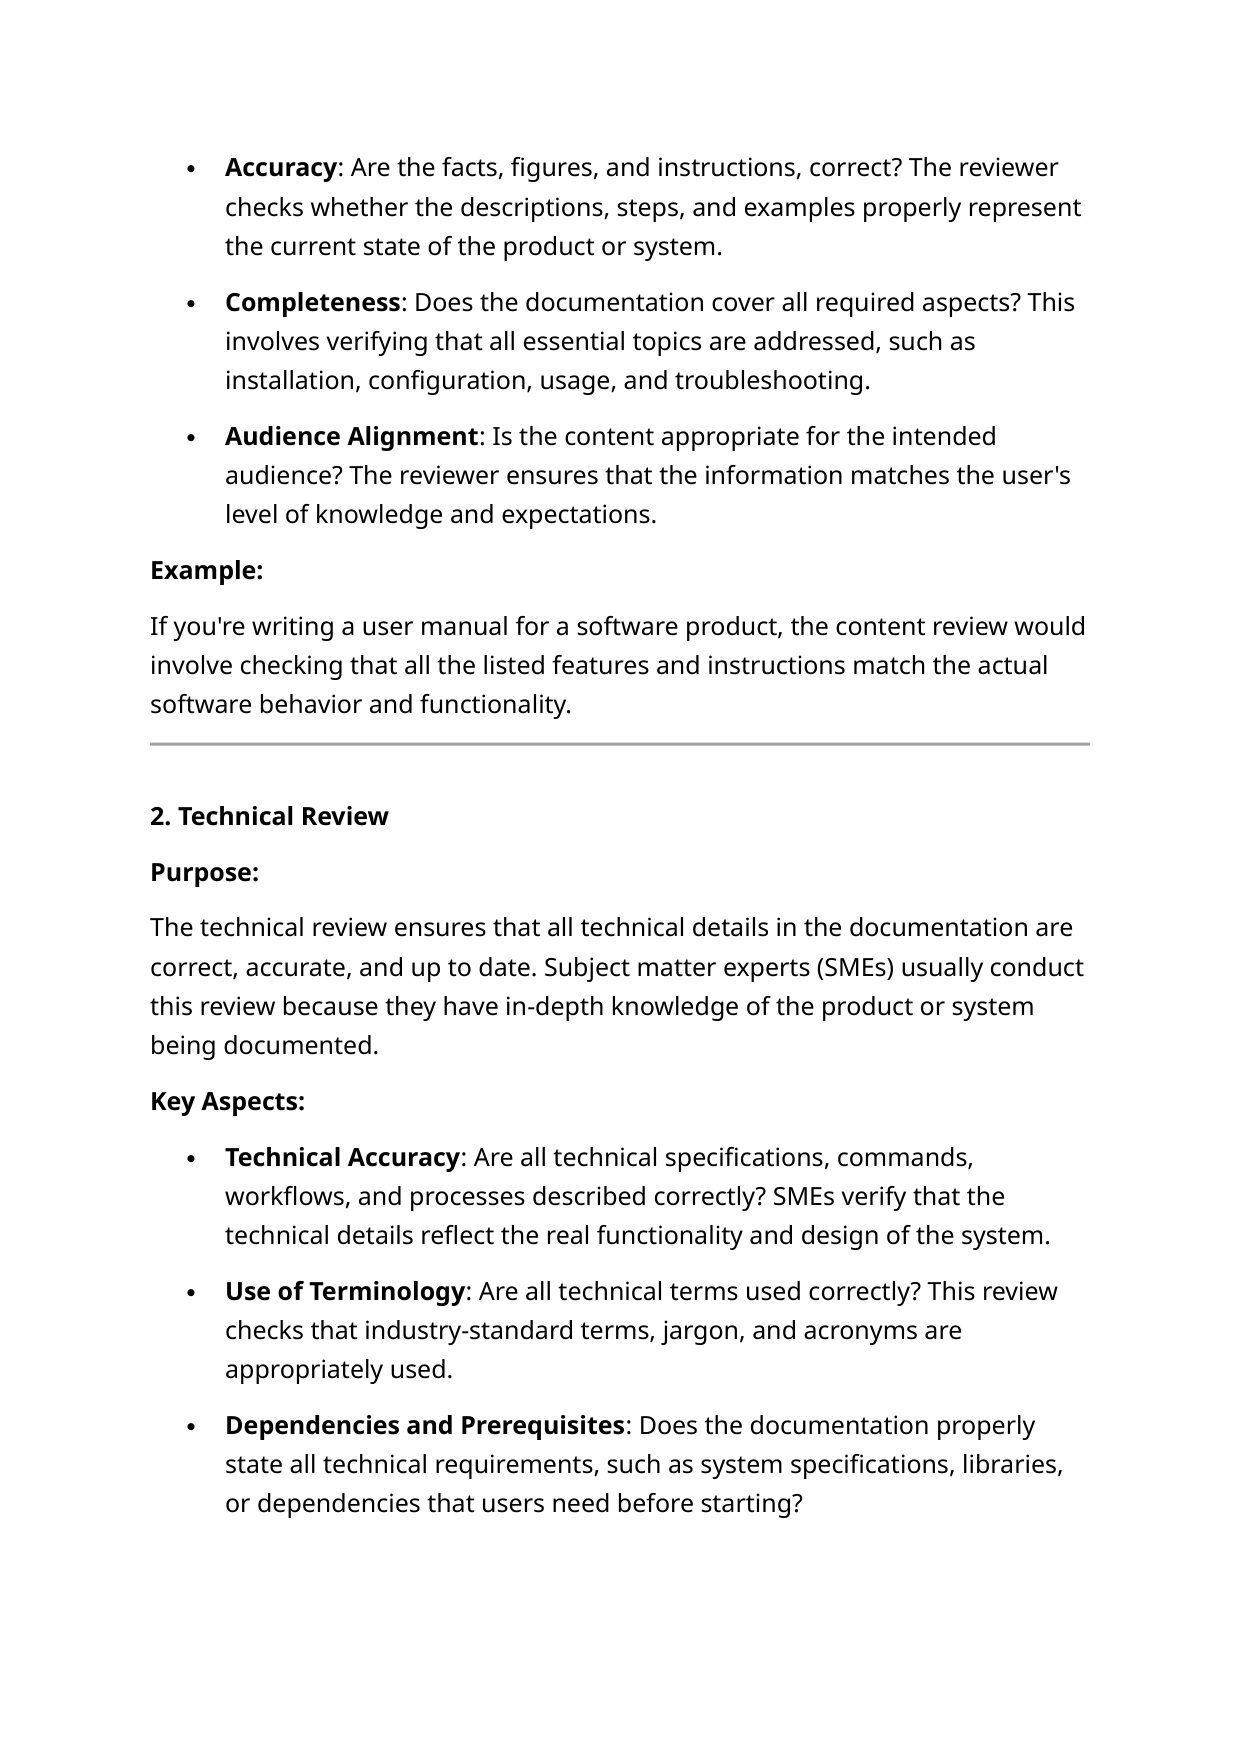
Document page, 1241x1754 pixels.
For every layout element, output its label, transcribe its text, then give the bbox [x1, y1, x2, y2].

list Dependencies and Prerequisites: Does the documentation properly state all technical requirements, such as system specifications, libraries, or dependencies that users need before starting? [187, 1407, 1090, 1520]
text Purpose: [150, 854, 1090, 888]
text Example: [150, 552, 1090, 587]
list Completeness: Does the documentation cover all required aspects? This involves verifying that all essential topics are addressed, such as installation, configuration, usage, and troubleshooting. [187, 284, 1090, 397]
list Audience Alignment: Is the content appropriate for the intended audience? The reviewer ensures that the information matches the user's level of knowledge and expectations. [187, 418, 1090, 531]
text 2. Technical Review [150, 798, 1090, 832]
list Use of Terminology: Are all technical terms used correctly? This review checks that industry-standard terms, jargon, and acronyms are appropriately used. [187, 1273, 1090, 1386]
text The technical review ensures that all technical details in the documentation are correct, accurate, and up to date. Subject matter experts (SMEs) usually conduct this review because they have in-depth knowledge of the product or system being documented. [150, 910, 1090, 1062]
list Accuracy: Are the facts, figures, and instructions, correct? The reviewer checks whether the descriptions, steps, and examples properly represent the current state of the product or system. [187, 150, 1090, 262]
text If you're writing a user manual for a software product, the content review would involve checking that all the listed features and instructions match the actual software behavior and functionality. [150, 608, 1090, 721]
text Key Aspects: [150, 1083, 1090, 1117]
list Technical Accuracy: Are all technical specifications, commands, workflows, and processes described correctly? SMEs verify that the technical details reflect the real functionality and design of the system. [187, 1139, 1090, 1252]
